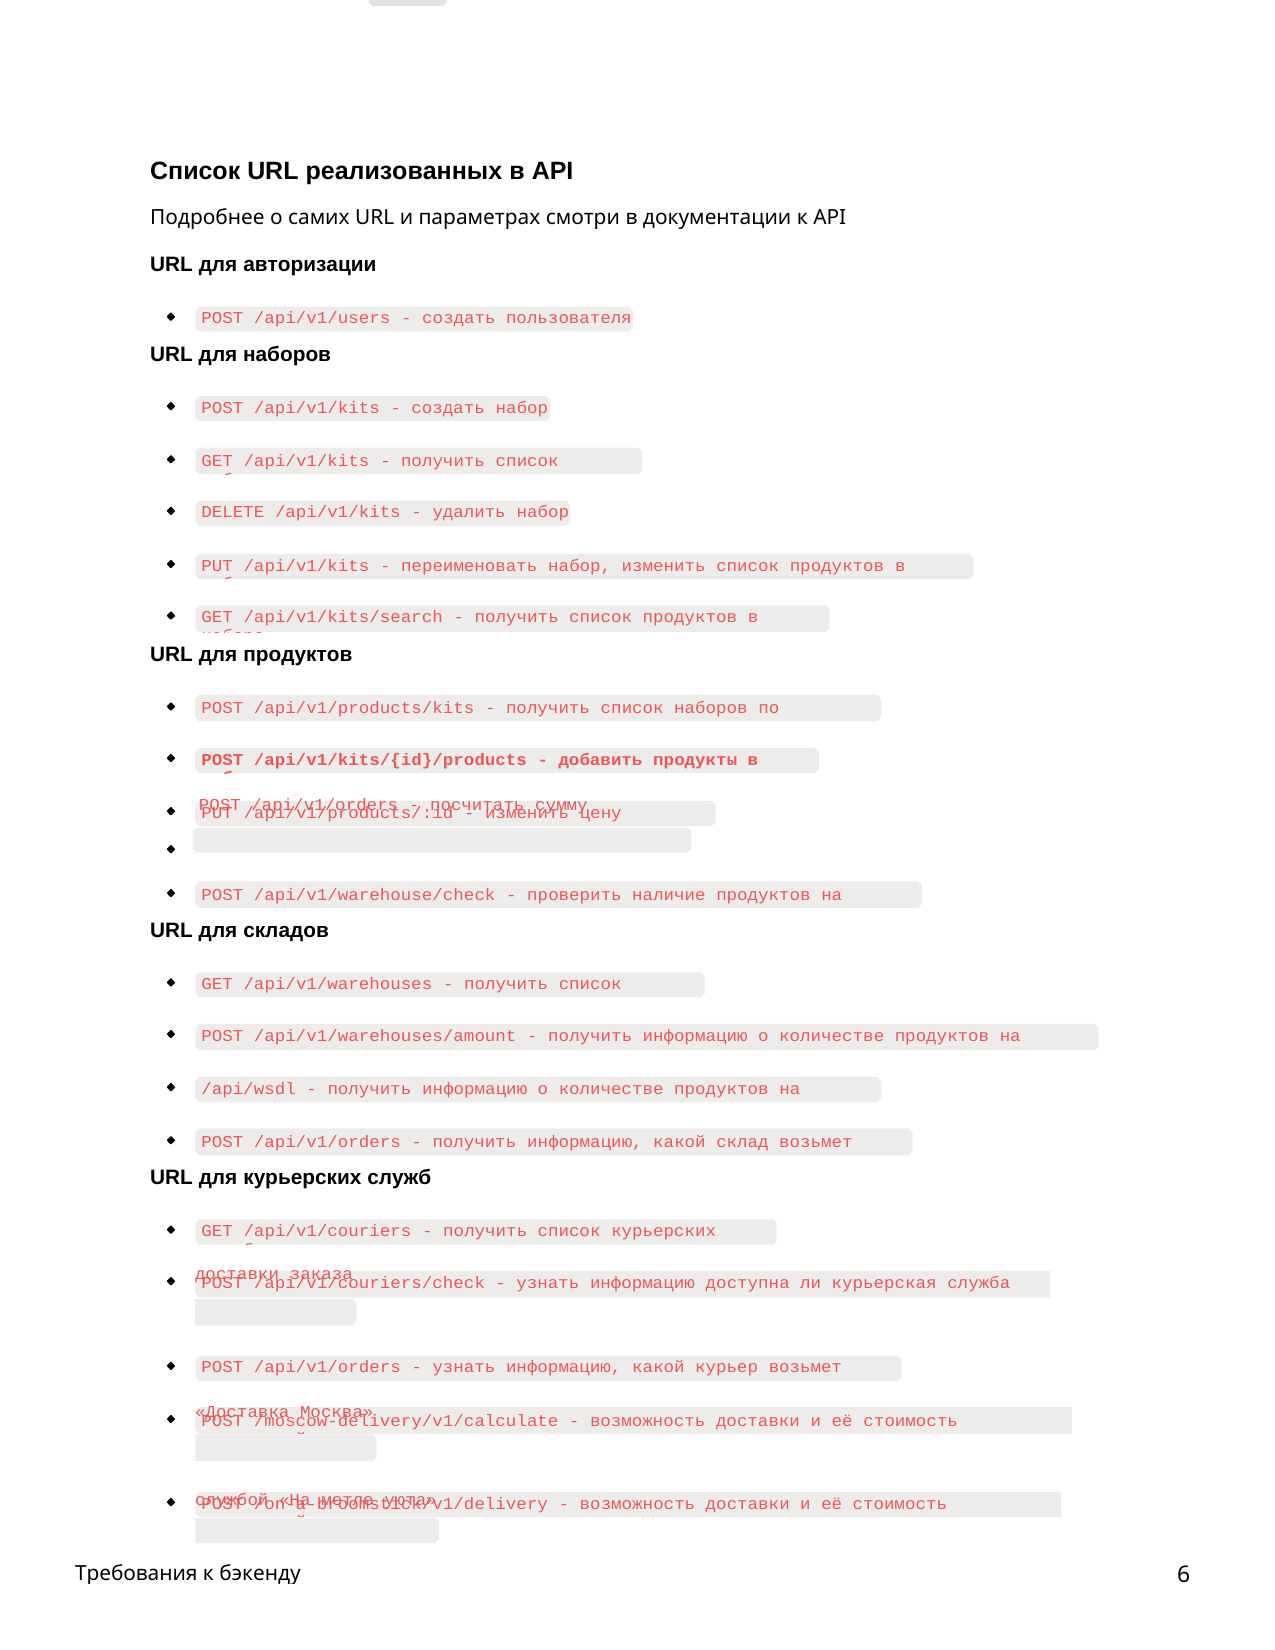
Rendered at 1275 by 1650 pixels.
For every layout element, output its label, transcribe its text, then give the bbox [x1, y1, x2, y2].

text Подробнее о самих URL и параметрах смотри в документации к API [150, 202, 1137, 231]
subtitle URL для авторизации [150, 252, 1137, 276]
subtitle URL для складов [150, 885, 1137, 942]
subtitle Список URL реализованных в API [150, 156, 1137, 185]
text URL для курьерских служб [150, 1129, 1137, 1189]
text URL для наборов [150, 310, 1137, 365]
subtitle URL для продуктов [150, 606, 1137, 666]
